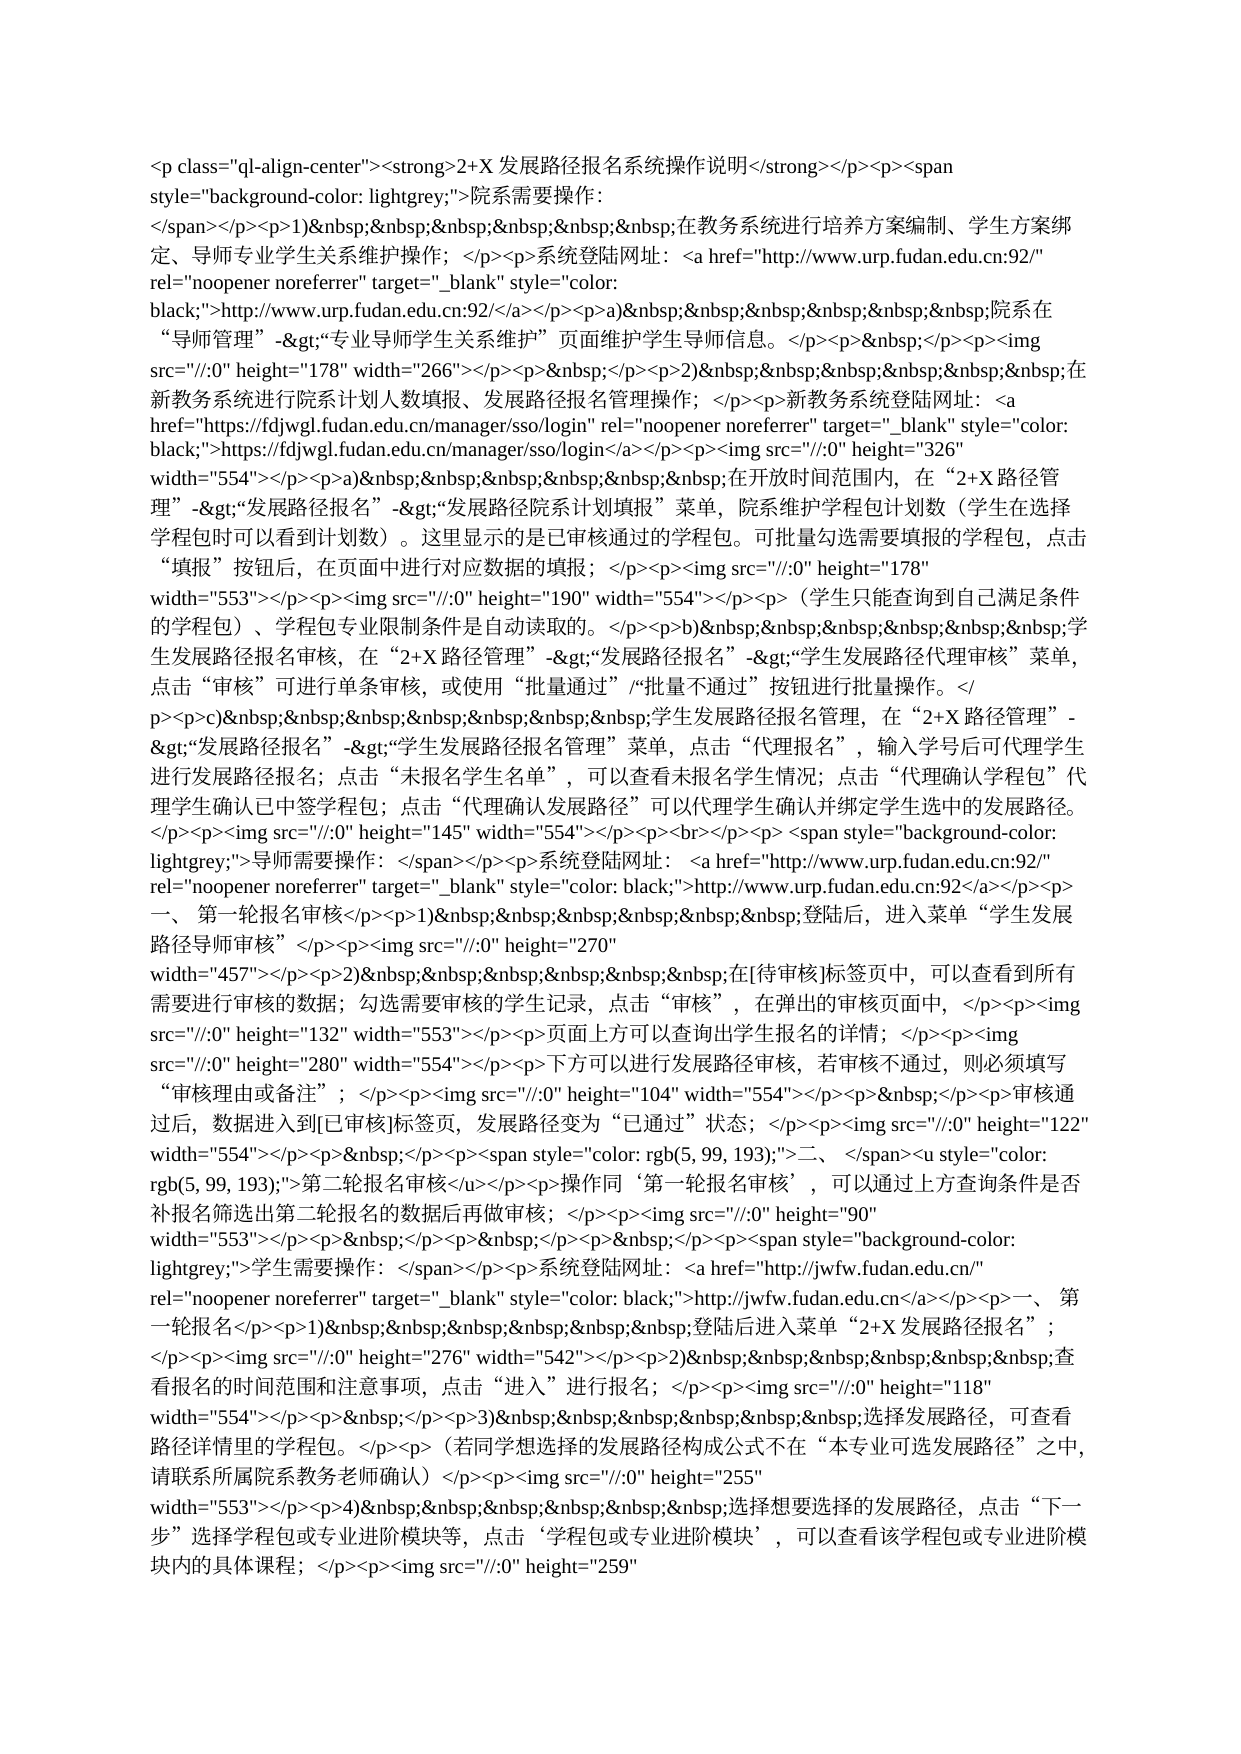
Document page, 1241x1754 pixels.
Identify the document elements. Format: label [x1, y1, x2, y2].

text [150, 150, 1090, 1580]
